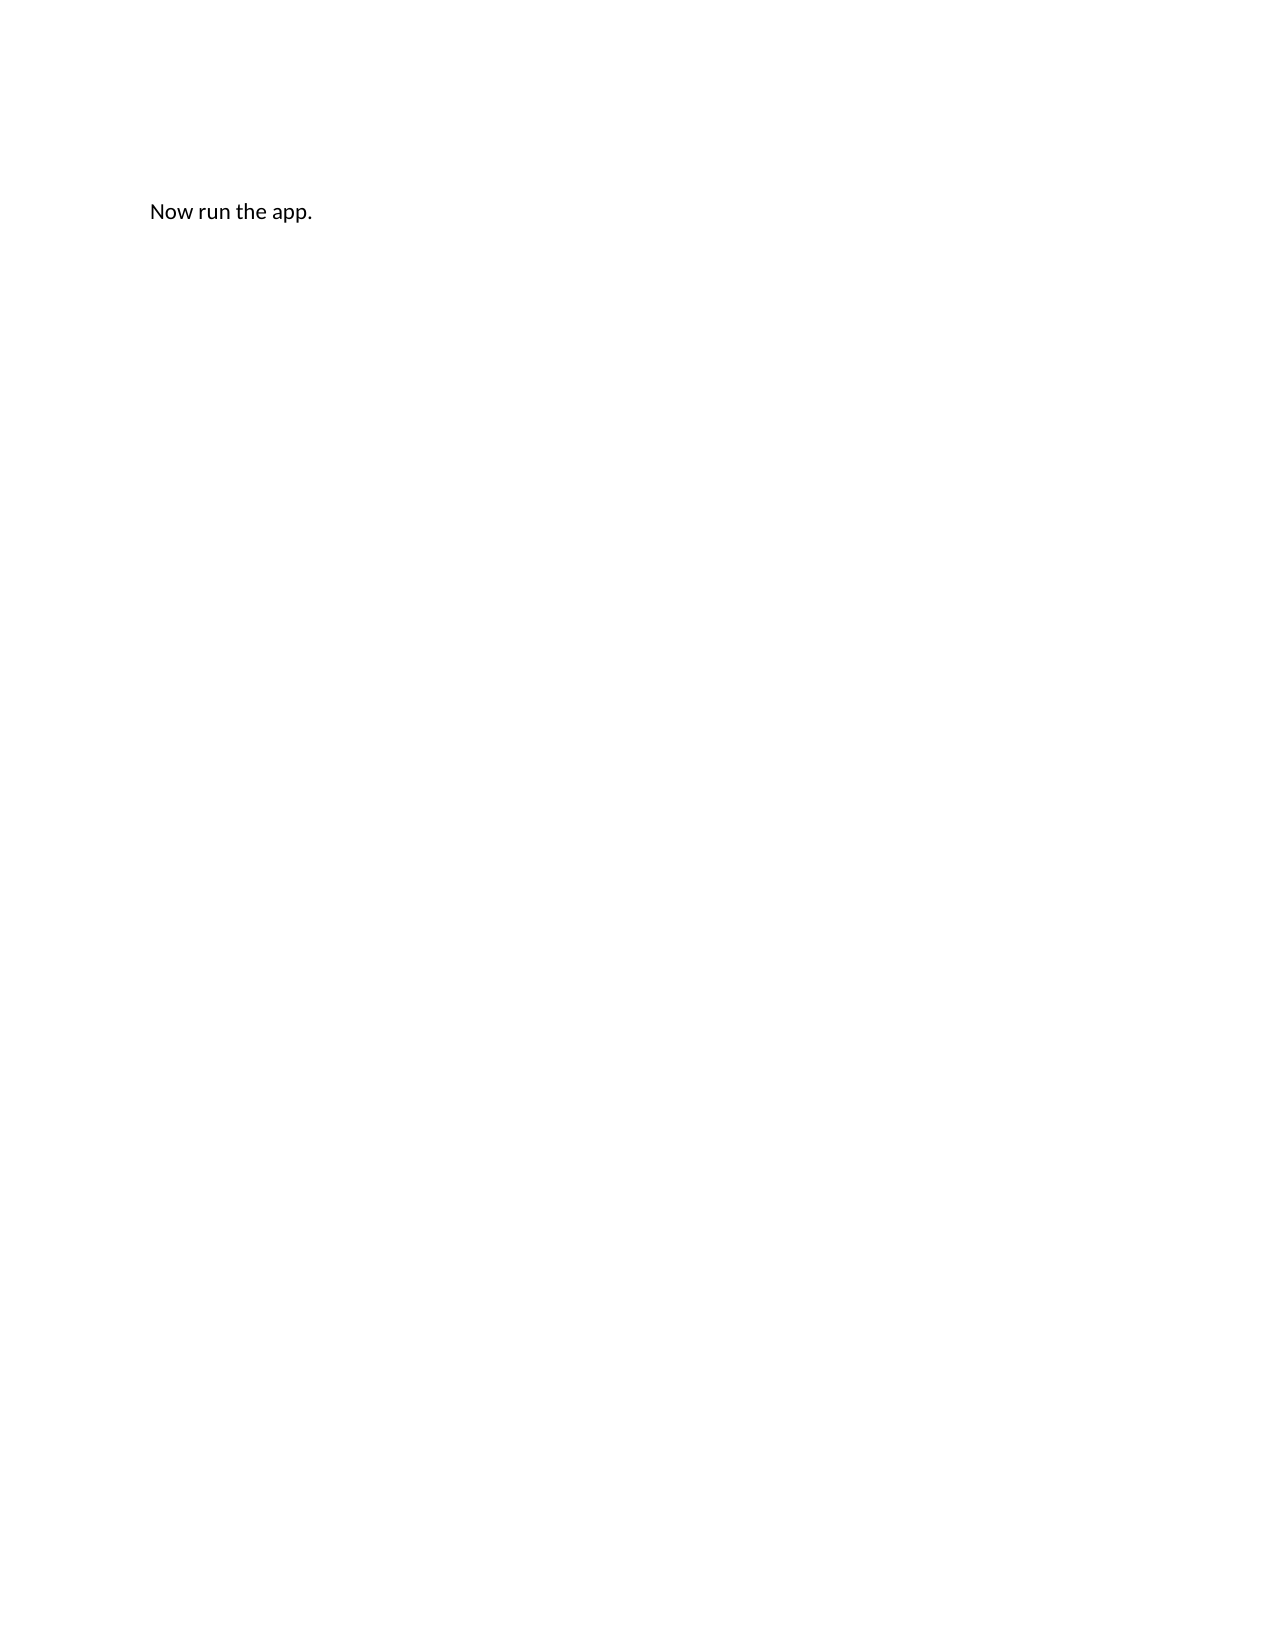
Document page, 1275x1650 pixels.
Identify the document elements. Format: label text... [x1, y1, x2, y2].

text Now run the app. [150, 197, 1125, 225]
